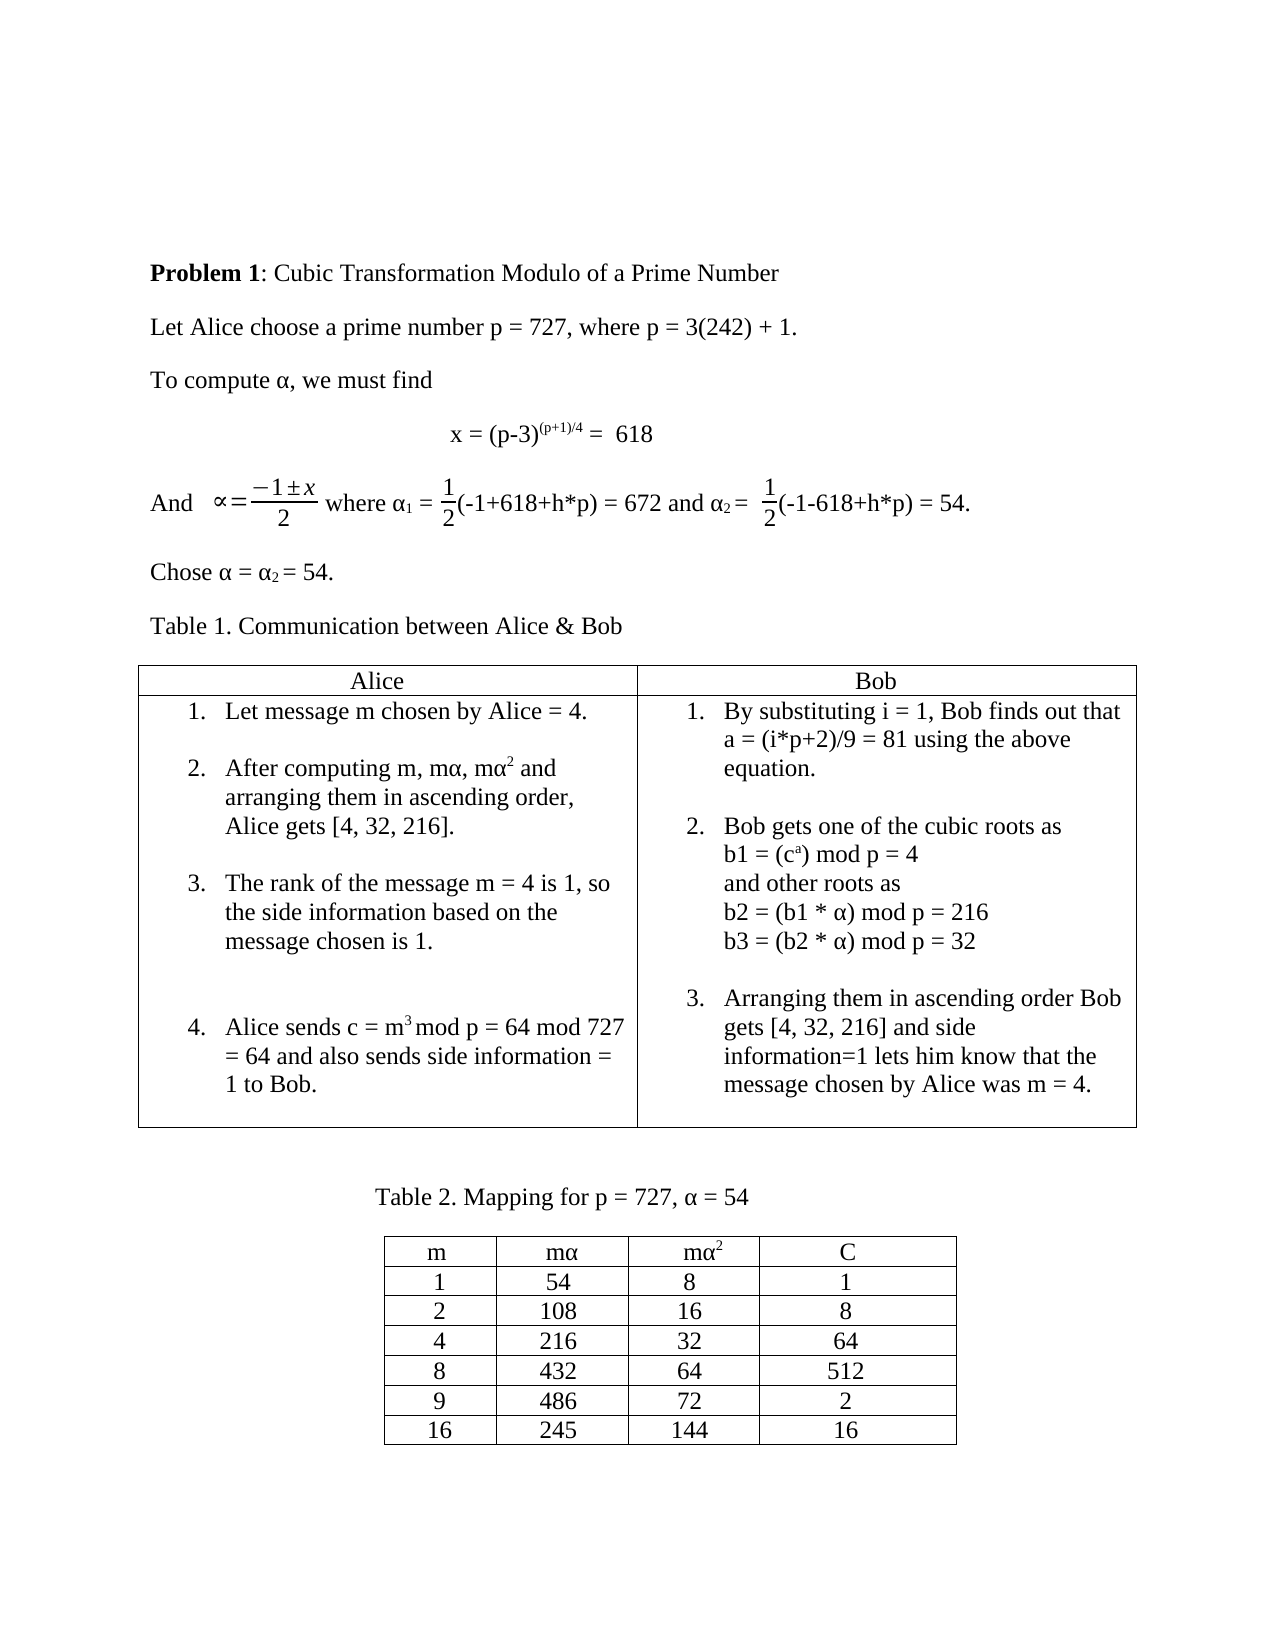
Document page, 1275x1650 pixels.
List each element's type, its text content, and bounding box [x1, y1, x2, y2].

table_cell 1 [385, 1267, 496, 1295]
table_cell 72 [629, 1386, 759, 1414]
table_cell 16 [385, 1416, 496, 1444]
table_cell 1 [760, 1267, 956, 1295]
table_header Bob [638, 666, 1136, 695]
table_cell 8 [629, 1267, 759, 1295]
table_cell 64 [760, 1326, 956, 1355]
table_cell By substituting i = 1, Bob finds out that a = (i*p+2)/9 = 81 using the above equation. Bob gets one of the cubic roots as b1 = (ca) mod p = 4 and other roots as b2 = (b1 * α) mod p = 216 b3 = (b2 * α) mod p = 32 Arranging them in ascending order Bob gets [4, 32, 216] and side information=1 lets him know that the message chosen by Alice was m = 4. [638, 696, 1136, 1127]
table_header Alice [139, 666, 637, 695]
text Table 2. Mapping for p = 727, α = 54 [150, 1182, 1125, 1211]
table_cell Let message m chosen by Alice = 4. After computing m, mα, mα2 and arranging them in ascending order, Alice gets [4, 32, 216]. The rank of the message m = 4 is 1, so the side information based on the message chosen is 1. Alice sends c = m3 mod p = 64 mod 727 = 64 and also sends side information = 1 to Bob. [139, 696, 637, 1127]
text x = (p-3)(p+1)/4 = 618 [375, 419, 1125, 448]
table_cell 216 [497, 1326, 628, 1355]
table_cell 8 [385, 1356, 496, 1385]
table_cell 8 [760, 1296, 956, 1325]
text To compute α, we must find [150, 365, 1125, 394]
table_cell 144 [629, 1416, 759, 1444]
table_header mα [497, 1237, 628, 1266]
table_cell 486 [497, 1386, 628, 1414]
text Problem 1: Cubic Transformation Modulo of a Prime Number [150, 258, 1125, 286]
text Table 1. Communication between Alice & Bob [150, 611, 1125, 640]
table_cell 16 [629, 1296, 759, 1325]
table_cell 54 [497, 1267, 628, 1295]
table_header C [760, 1237, 956, 1266]
table_cell 9 [385, 1386, 496, 1414]
text Chose α = α2 = 54. [150, 557, 1125, 586]
table_cell 512 [760, 1356, 956, 1385]
table_cell 432 [497, 1356, 628, 1385]
table_cell 245 [497, 1416, 628, 1444]
table_cell 108 [497, 1296, 628, 1325]
table_cell 32 [629, 1326, 759, 1355]
table_cell 16 [760, 1416, 956, 1444]
text Let Alice choose a prime number p = 727, where p = 3(242) + 1. [150, 312, 1125, 340]
table_header mα2 [629, 1237, 759, 1266]
table_cell 64 [629, 1356, 759, 1385]
table_cell 4 [385, 1326, 496, 1355]
table_cell 2 [385, 1296, 496, 1325]
table_header m [385, 1237, 496, 1266]
table_cell 2 [760, 1386, 956, 1414]
text And where α1 = (-1+618+h*p) = 672 and α2 = (-1-618+h*p) = 54. [150, 473, 1125, 532]
